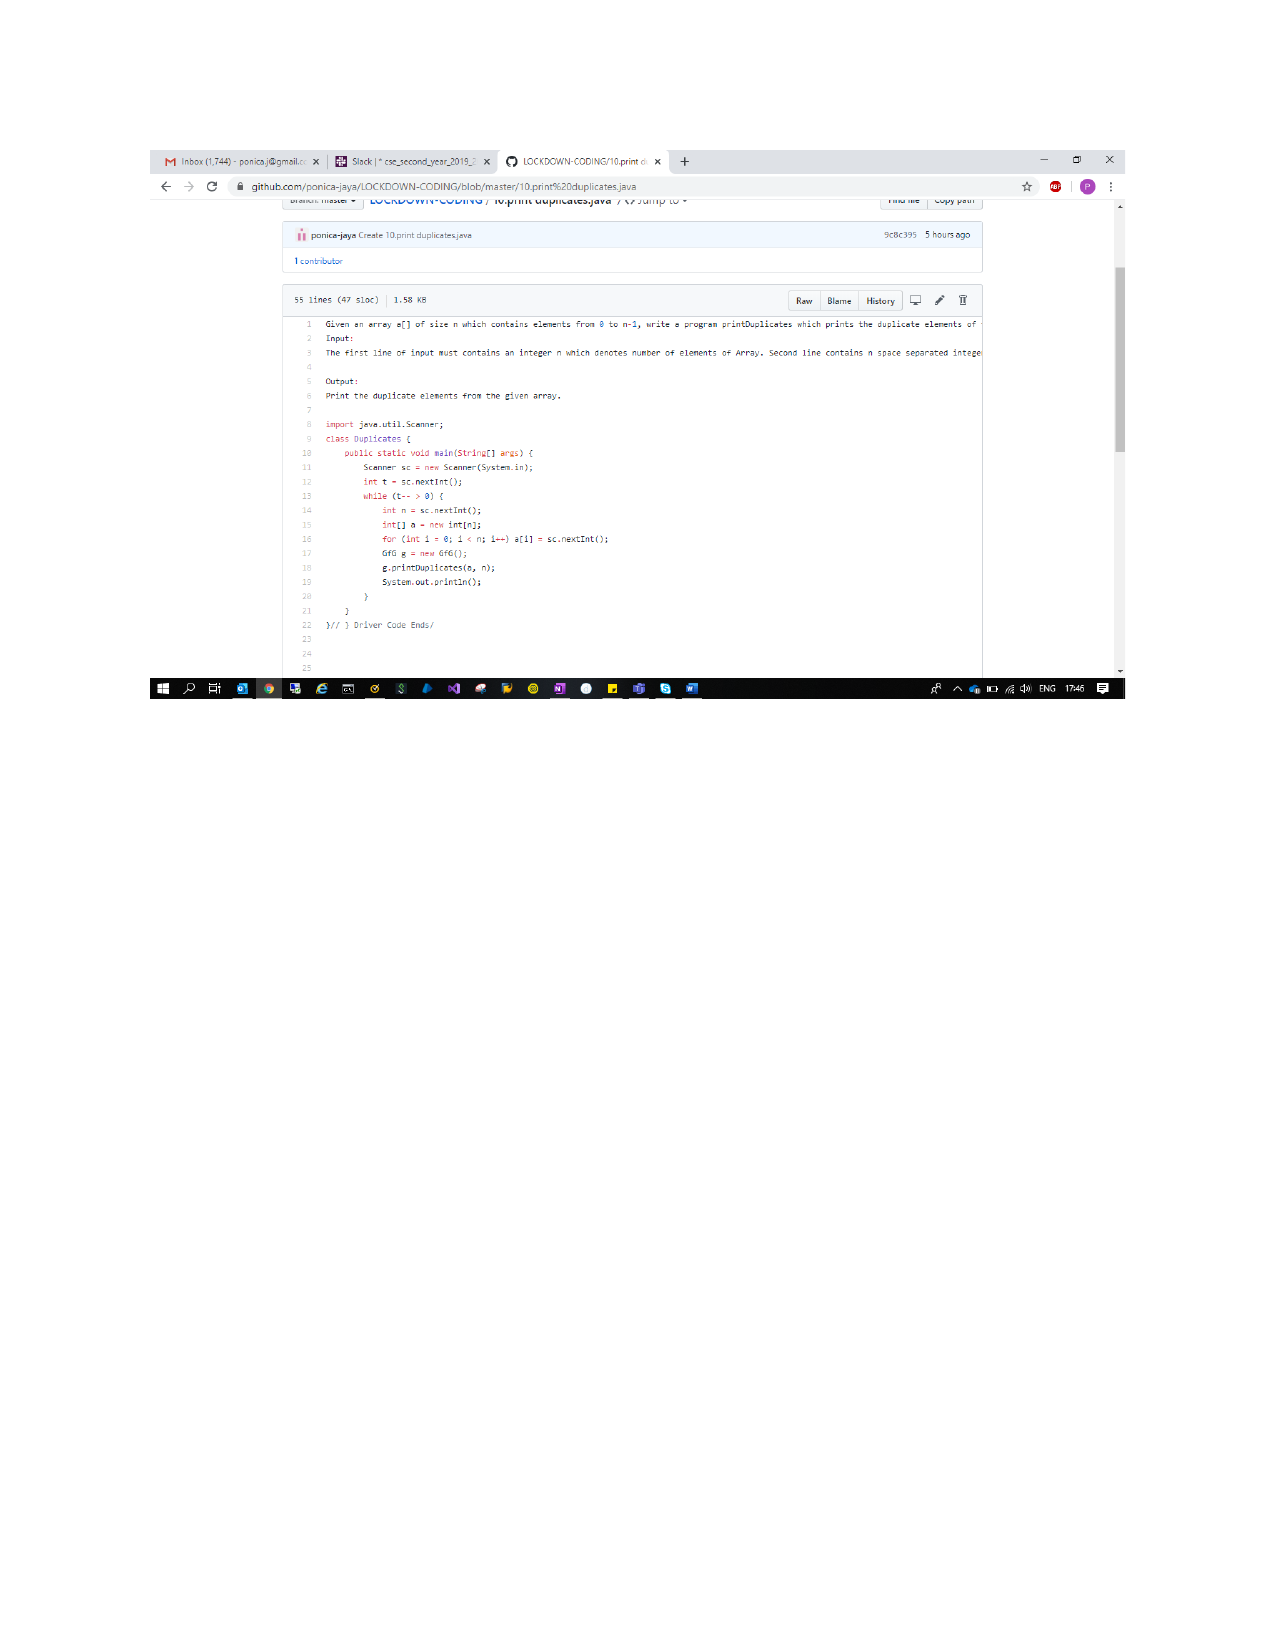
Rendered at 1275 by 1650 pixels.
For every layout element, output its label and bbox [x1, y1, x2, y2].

picture [150, 150, 1125, 699]
